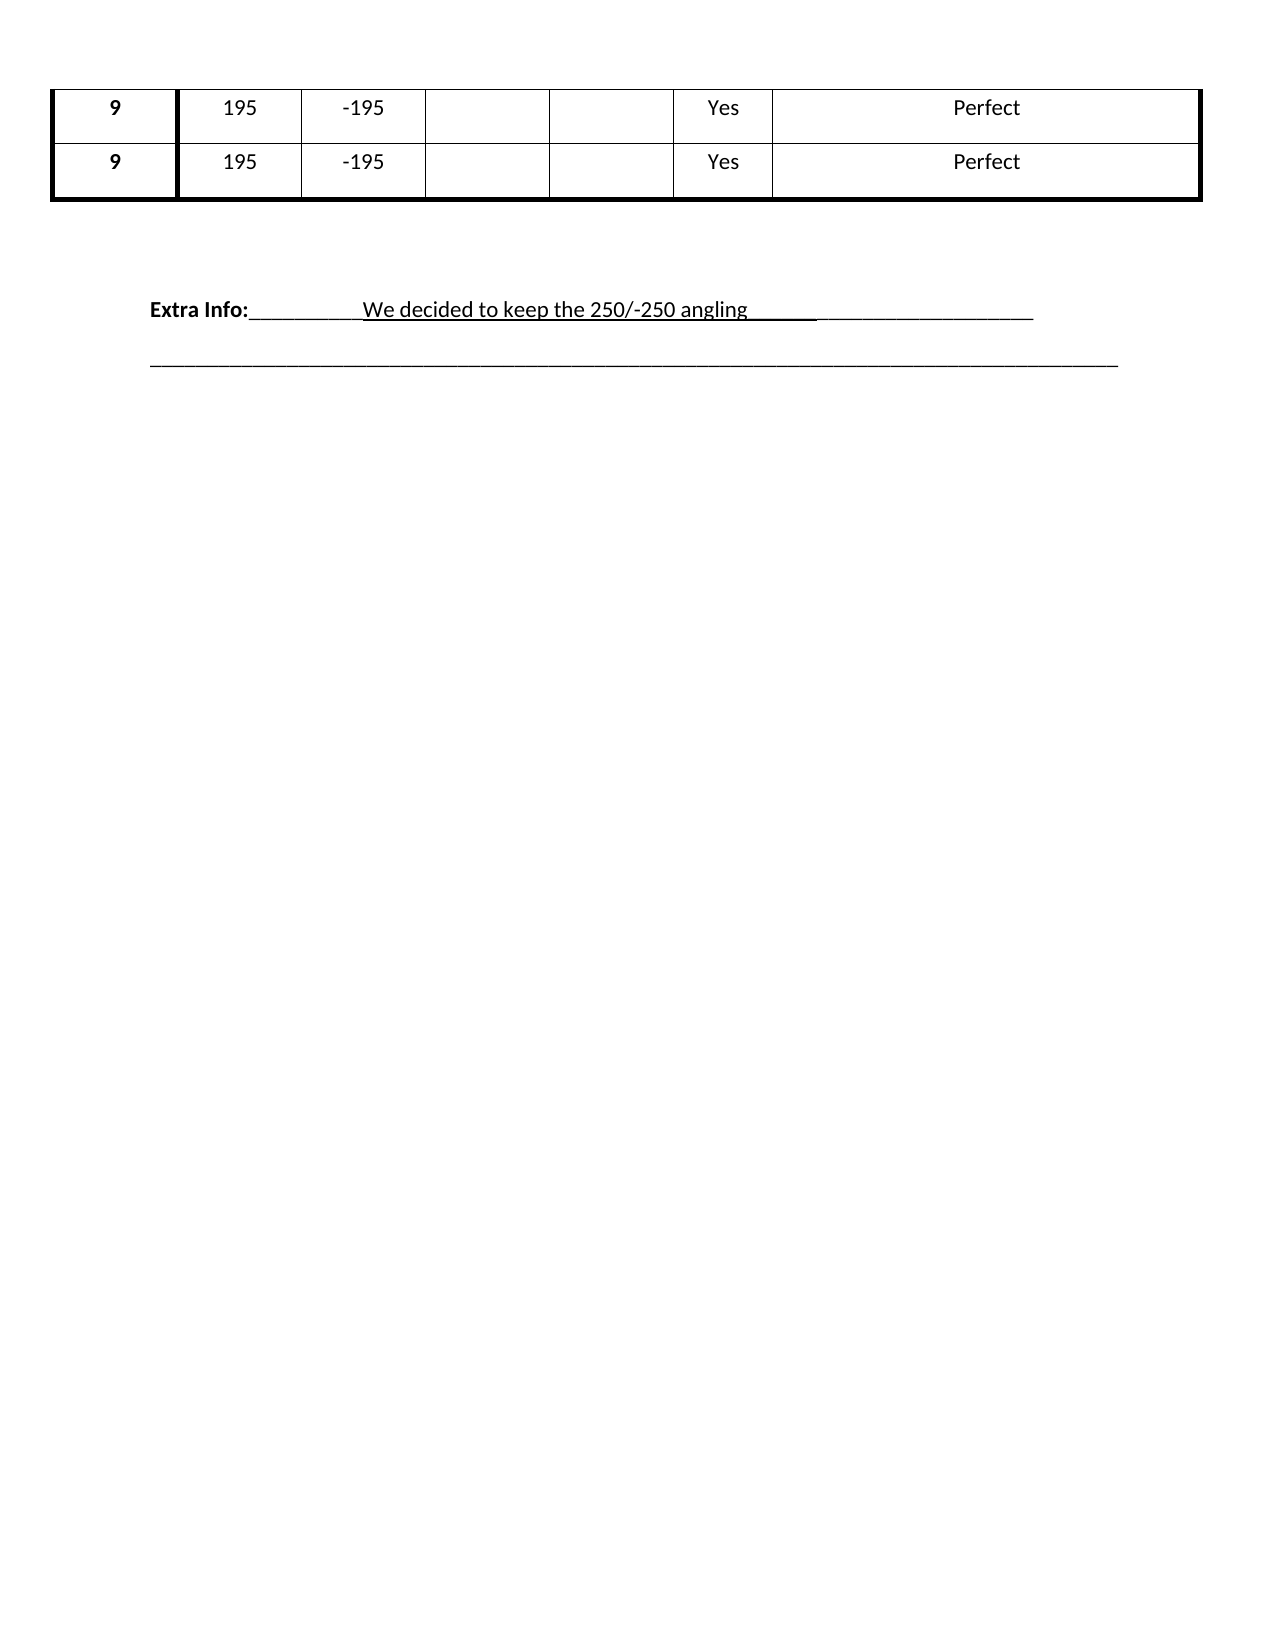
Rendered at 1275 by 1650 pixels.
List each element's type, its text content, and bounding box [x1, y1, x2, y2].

table_cell Perfect [773, 90, 1198, 143]
table_cell [550, 90, 673, 143]
table_cell [550, 144, 673, 197]
table_cell 195 [180, 90, 301, 143]
table_cell [426, 144, 549, 197]
table_cell 9 [55, 144, 175, 197]
text Extra Info:__________We decided to keep the 250/-250 angling_________________________ [150, 295, 1125, 323]
table_cell Yes [674, 144, 772, 197]
table_cell [426, 90, 549, 143]
table_cell -195 [302, 144, 425, 197]
table_cell Perfect [773, 144, 1198, 197]
text _____________________________________________________________________________________ [150, 342, 1125, 370]
table_cell 9 [55, 90, 175, 143]
table_cell 195 [180, 144, 301, 197]
table_cell Yes [674, 90, 772, 143]
table_cell -195 [302, 90, 425, 143]
